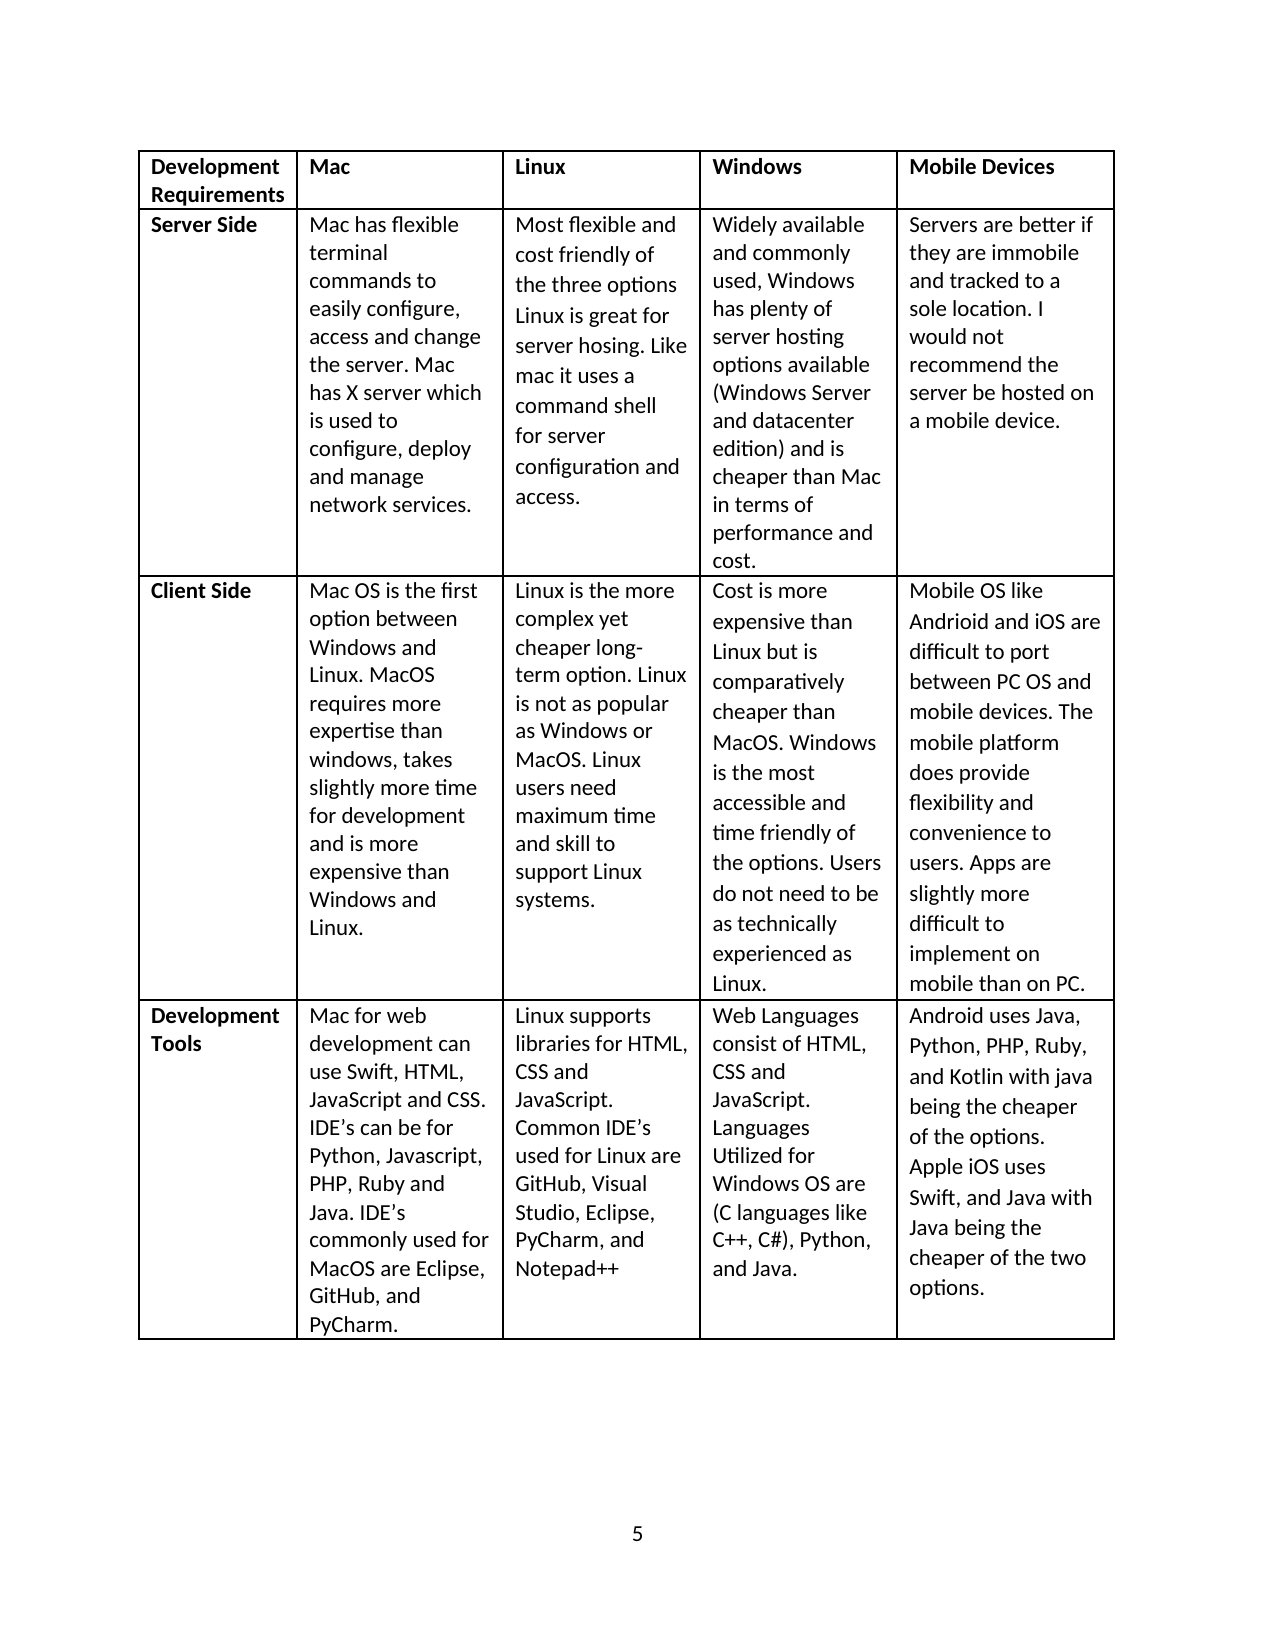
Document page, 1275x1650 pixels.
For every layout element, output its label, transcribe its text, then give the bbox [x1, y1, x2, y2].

table_cell Servers are better if they are immobile and tracked to a sole location. I would not recommend the server be hosted on a mobile device. [898, 210, 1113, 574]
table_header Development Requirements [140, 152, 296, 208]
table_cell Server Side [140, 210, 296, 574]
table_cell Android uses Java, Python, PHP, Ruby, and Kotlin with java being the cheaper of the options. Apple iOS uses Swift, and Java with Java being the cheaper of the two options. [898, 1001, 1113, 1338]
table_cell Mac has flexible terminal commands to easily configure, access and change the server. Mac has X server which is used to configure, deploy and manage network services. [298, 210, 502, 574]
table_cell Linux supports libraries for HTML, CSS and JavaScript. Common IDE’s used for Linux are GitHub, Visual Studio, Eclipse, PyCharm, and Notepad++ [504, 1001, 699, 1338]
table_cell Cost is more expensive than Linux but is comparatively cheaper than MacOS. Windows is the most accessible and time friendly of the options. Users do not need to be as technically experienced as Linux. [701, 577, 896, 999]
table_cell Web Languages consist of HTML, CSS and JavaScript. Languages Utilized for Windows OS are (C languages like C++, C#), Python, and Java. [701, 1001, 896, 1338]
table_cell Linux is the more complex yet cheaper long-term option. Linux is not as popular as Windows or MacOS. Linux users need maximum time and skill to support Linux systems. [504, 577, 699, 999]
table_header Mac [298, 152, 502, 208]
table_cell Widely available and commonly used, Windows has plenty of server hosting options available (Windows Server and datacenter edition) and is cheaper than Mac in terms of performance and cost. [701, 210, 896, 574]
table_cell Mobile OS like Andrioid and iOS are difficult to port between PC OS and mobile devices. The mobile platform does provide flexibility and convenience to users. Apps are slightly more difficult to implement on mobile than on PC. [898, 577, 1113, 999]
table_header Mobile Devices [898, 152, 1113, 208]
table_header Windows [701, 152, 896, 208]
table_header Linux [504, 152, 699, 208]
table_cell Mac for web development can use Swift, HTML, JavaScript and CSS. IDE’s can be for Python, Javascript, PHP, Ruby and Java. IDE’s commonly used for MacOS are Eclipse, GitHub, and PyCharm. [298, 1001, 502, 1338]
table_cell Development Tools [140, 1001, 296, 1338]
table_cell Most flexible and cost friendly of the three options Linux is great for server hosing. Like mac it uses a command shell for server configuration and access. [504, 210, 699, 574]
table_cell Client Side [140, 577, 296, 999]
table_cell Mac OS is the first option between Windows and Linux. MacOS requires more expertise than windows, takes slightly more time for development and is more expensive than Windows and Linux. [298, 577, 502, 999]
